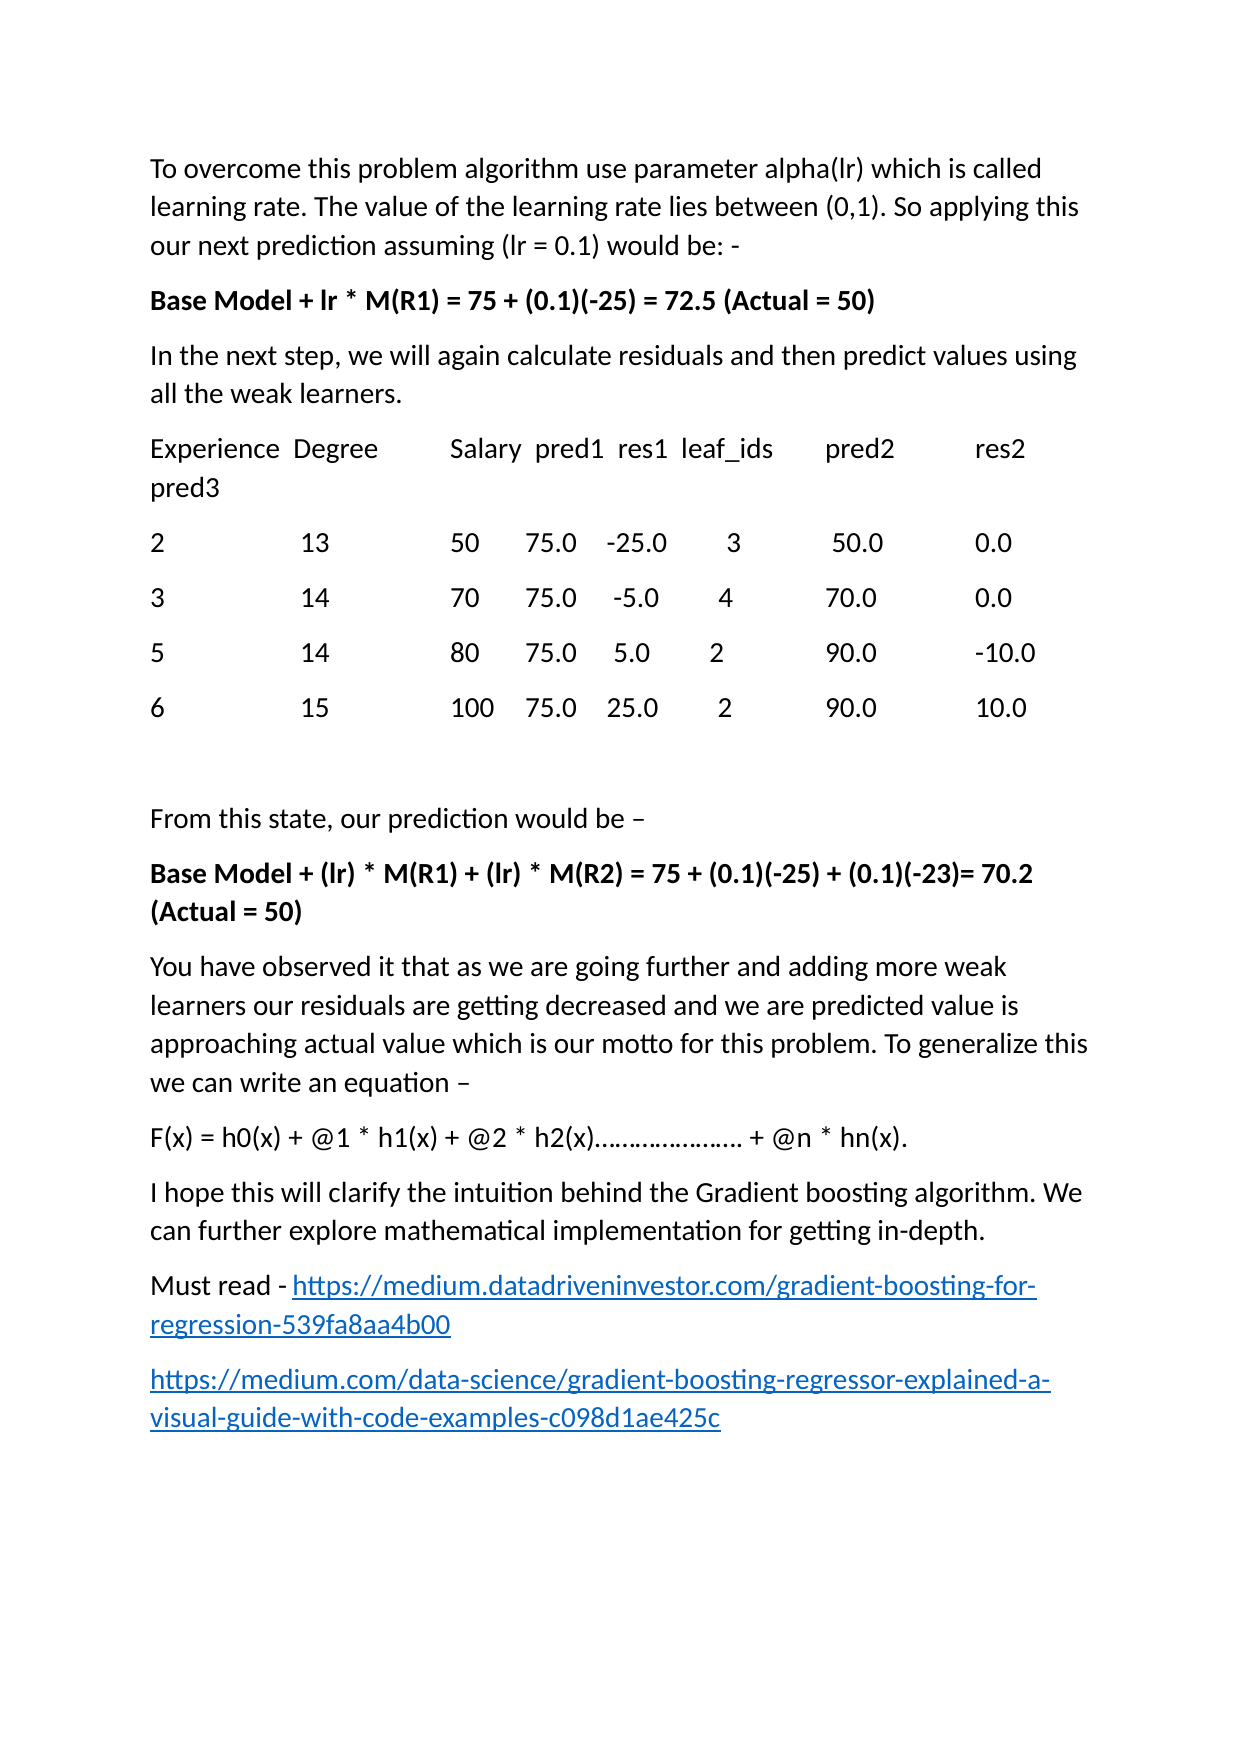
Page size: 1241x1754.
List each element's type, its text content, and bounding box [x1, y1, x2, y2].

text To overcome this problem algorithm use parameter alpha(lr) which is called learning rate. The value of the learning rate lies between (0,1). So applying this our next prediction assuming (lr = 0.1) would be: - [150, 150, 1090, 262]
text Experience Degree Salary pred1 res1 leaf_ids pred2 res2 pred3 [150, 431, 1090, 505]
text In the next step, we will again calculate residuals and then predict values using all the weak learners. [150, 337, 1090, 411]
text 2 13 50 75.0 -25.0 3 50.0 0.0 [150, 524, 1090, 560]
text Base Model + (lr) * M(R1) + (lr) * M(R2) = 75 + (0.1)(-25) + (0.1)(-23)= 70.2 (Actual = 50) [150, 855, 1090, 929]
text 6 15 100 75.0 25.0 2 90.0 10.0 [150, 689, 1090, 725]
text Base Model + lr * M(R1) = 75 + (0.1)(-25) = 72.5 (Actual = 50) [150, 282, 1090, 318]
text From this state, our prediction would be – [150, 800, 1090, 835]
text F(x) = h0(x) + @1 * h1(x) + @2 * h2(x)…………………. + @n * hn(x). [150, 1119, 1090, 1154]
text You have observed it that as we are going further and adding more weak learners our residuals are getting decreased and we are predicted value is approaching actual value which is our motto for this problem. To generalize this we can write an equation – [150, 948, 1090, 1099]
text 3 14 70 75.0 -5.0 4 70.0 0.0 [150, 579, 1090, 615]
text https://medium.com/data-science/gradient-boosting-regressor-explained-a-visual-guide-with-code-examples-c098d1ae425c [150, 1361, 1090, 1435]
text I hope this will clarify the intuition behind the Gradient boosting algorithm. We can further explore mathematical implementation for getting in-depth. [150, 1174, 1090, 1248]
text 5 14 80 75.0 5.0 2 90.0 -10.0 [150, 634, 1090, 670]
text Must read - https://medium.datadriveninvestor.com/gradient-boosting-for-regression-539fa8aa4b00 [150, 1267, 1090, 1341]
